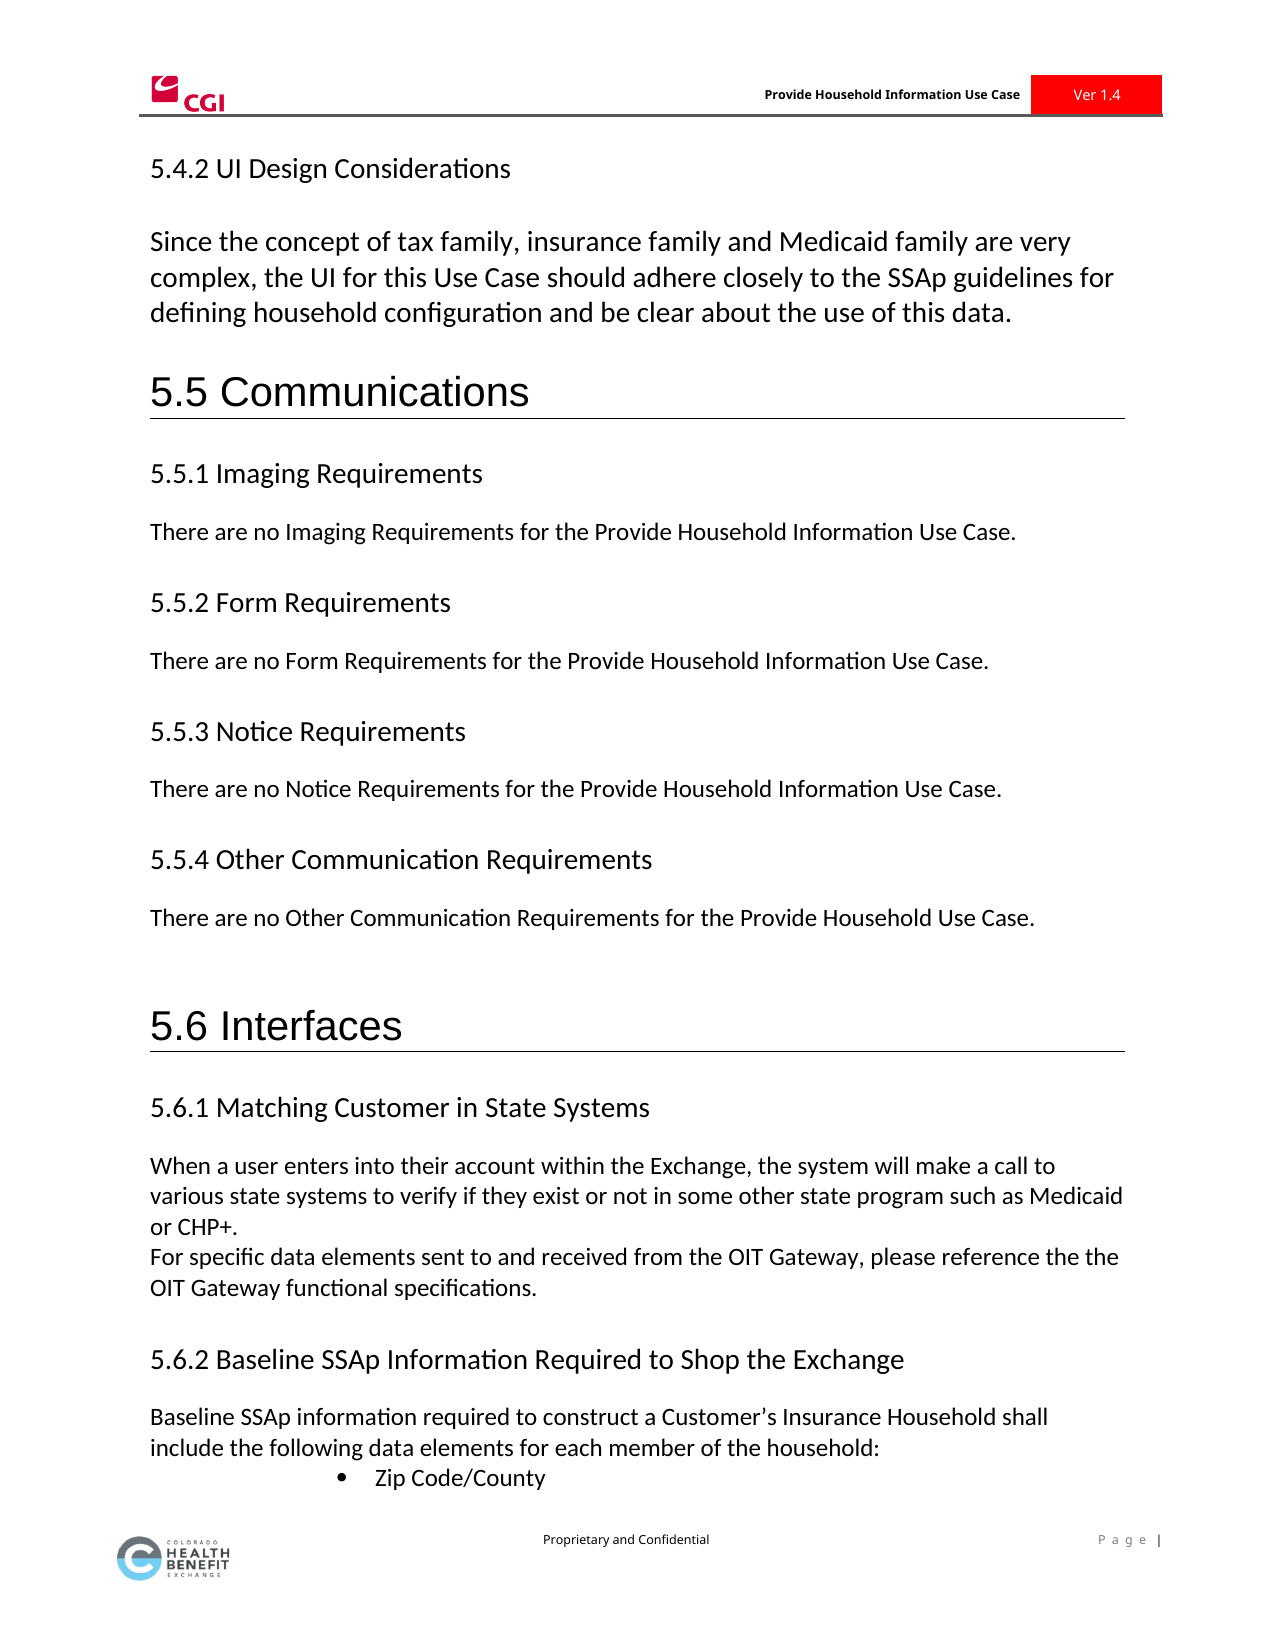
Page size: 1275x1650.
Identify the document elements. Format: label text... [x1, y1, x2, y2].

picture [112, 1531, 239, 1584]
subtitle Matching Customer in State Systems [150, 1089, 1125, 1125]
text When a user enters into their account within the Exchange, the system will make a call to various state systems to verify if they exist or not in some other state program such as Medicaid or CHP+. [150, 1150, 1125, 1242]
subtitle UI Design Considerations [150, 150, 1125, 186]
text There are no Notice Requirements for the Provide Household Information Use Case. [150, 773, 1125, 804]
picture [150, 75, 226, 114]
subtitle Since the concept of tax family, insurance family and Medicaid family are very complex, the UI for this Use Case should adhere closely to the SSAp guidelines for defining household configuration and be clear about the use of this data. [150, 223, 1125, 330]
text There are no Other Communication Requirements for the Provide Household Use Case. [150, 902, 1125, 933]
subtitle Imaging Requirements [150, 456, 1125, 491]
subtitle Other Communication Requirements [150, 841, 1125, 877]
subtitle Communications [150, 367, 1125, 418]
text There are no Form Requirements for the Provide Household Information Use Case. [150, 645, 1125, 675]
subtitle Baseline SSAp Information Required to Shop the Exchange [150, 1341, 1125, 1376]
subtitle Notice Requirements [150, 713, 1125, 748]
text For specific data elements sent to and received from the OIT Gateway, please reference the the OIT Gateway functional specifications. [150, 1242, 1125, 1303]
text There are no Imaging Requirements for the Provide Household Information Use Case. [150, 516, 1125, 547]
list Zip Code/County [337, 1462, 1125, 1493]
subtitle Form Requirements [150, 584, 1125, 620]
subtitle Interfaces [150, 1001, 1125, 1051]
text Baseline SSAp information required to construct a Customer’s Insurance Household shall include the following data elements for each member of the household: [150, 1401, 1125, 1462]
